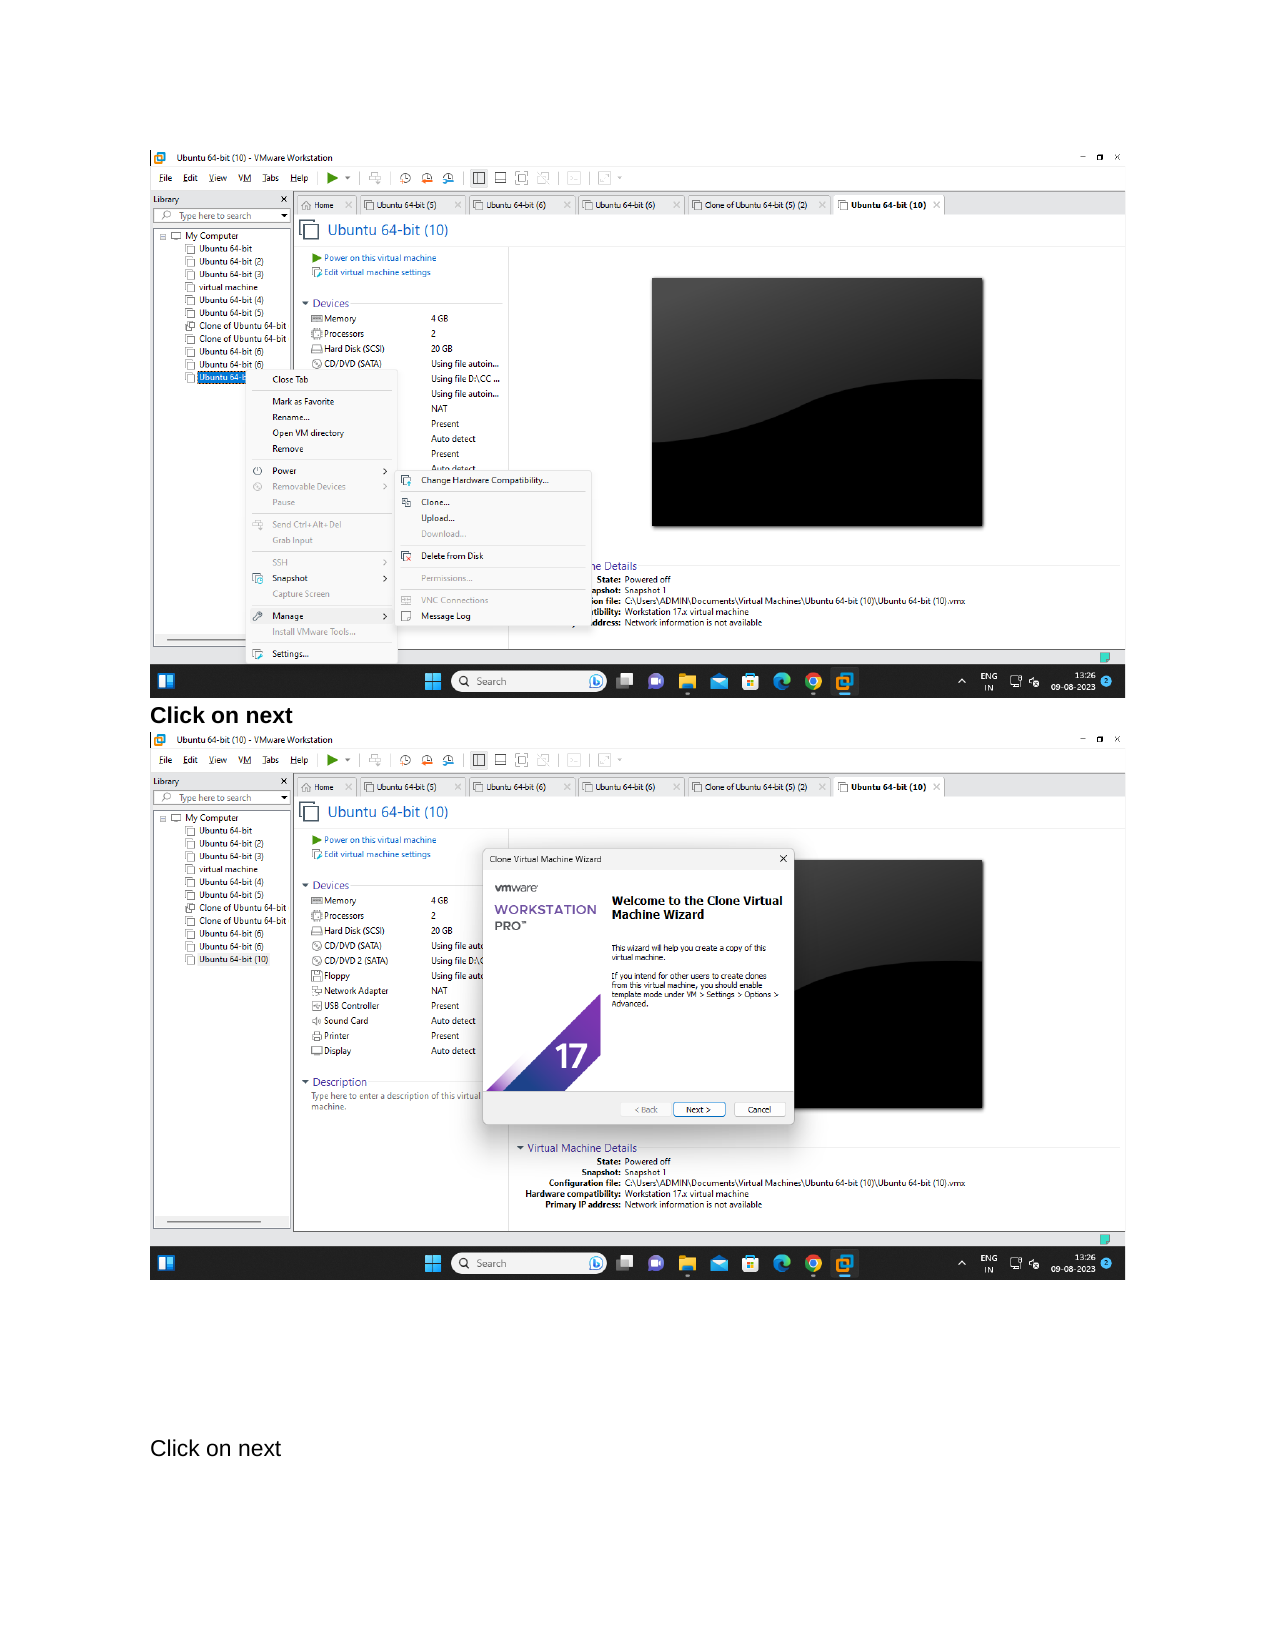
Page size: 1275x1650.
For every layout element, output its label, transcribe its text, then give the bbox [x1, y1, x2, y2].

picture [150, 732, 1125, 1280]
text Click on next [150, 702, 1125, 728]
picture [150, 150, 1125, 698]
text Click on next [150, 1435, 1125, 1461]
